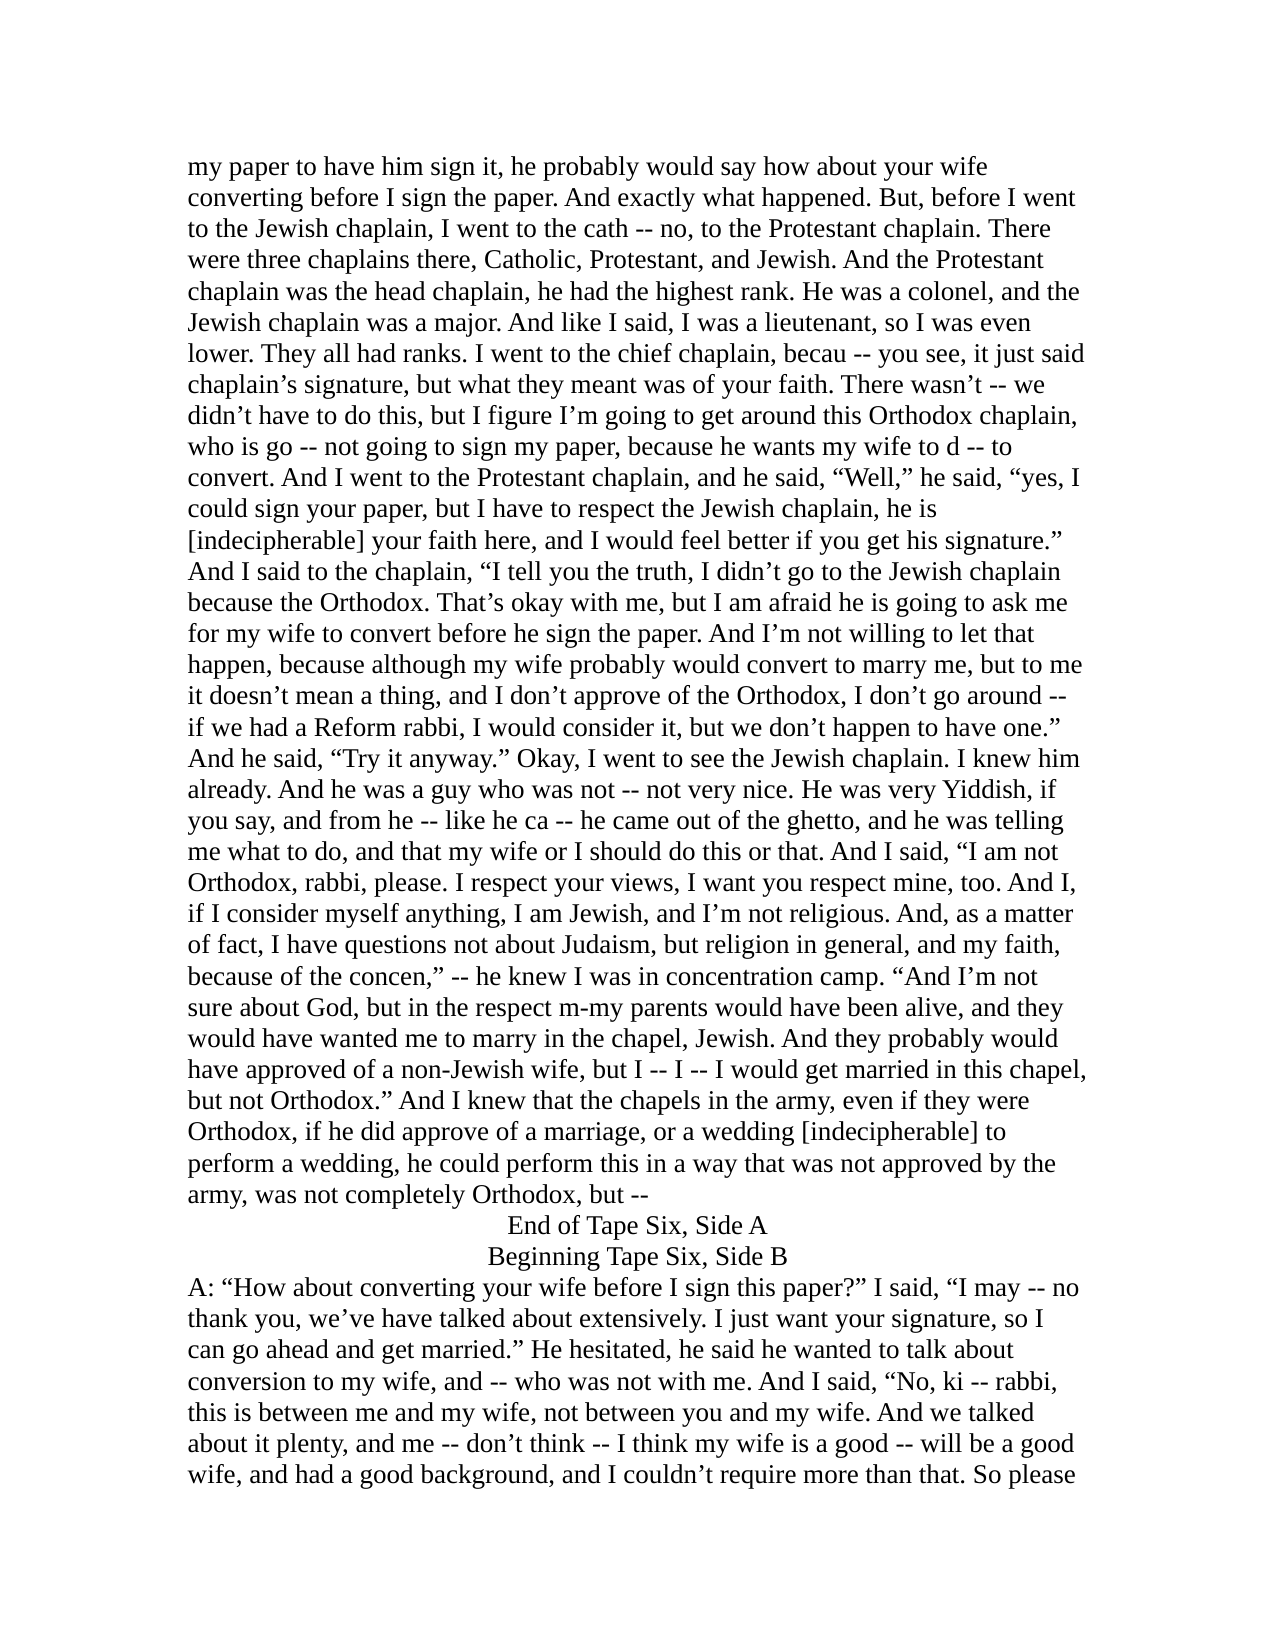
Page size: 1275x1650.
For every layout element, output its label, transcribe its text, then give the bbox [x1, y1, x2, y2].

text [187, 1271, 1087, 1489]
text Beginning Tape Six, Side B [187, 1240, 1087, 1271]
text End of Tape Six, Side A [187, 1209, 1087, 1240]
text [187, 150, 1087, 1209]
